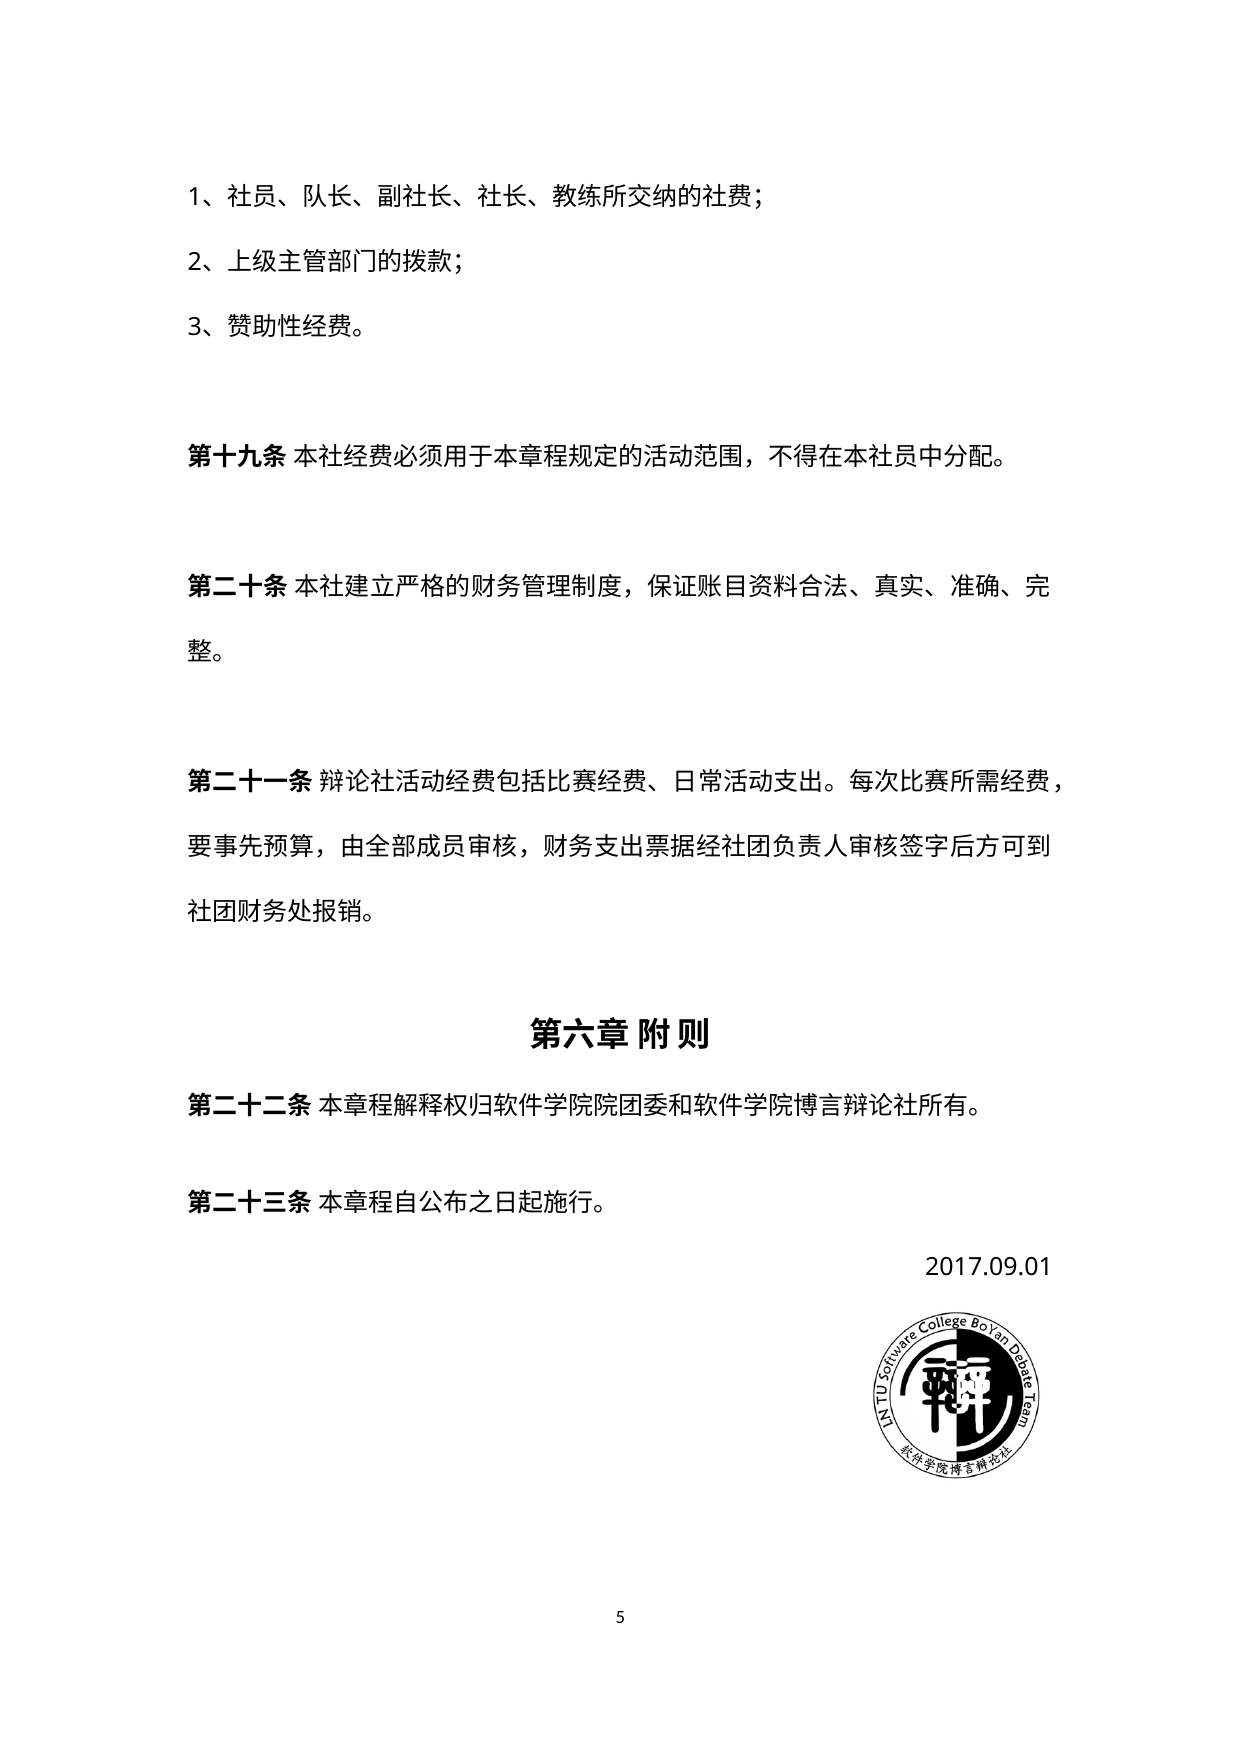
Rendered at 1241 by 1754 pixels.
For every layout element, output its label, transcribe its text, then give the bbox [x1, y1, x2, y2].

picture [859, 1298, 1053, 1492]
text 第二十二条 本章程解释权归软件学院院团委和软件学院博言辩论社所有。 [187, 1071, 1053, 1136]
text 第二十一条 辩论社活动经费包括比赛经费、日常活动支出。每次比赛所需经费，要事先预算，由全部成员审核，财务支出票据经社团负责人审核签字后方可到社团财务处报销。 [187, 747, 1053, 942]
title 第六章 附 则 [187, 999, 1053, 1064]
text 2017.09.01 [187, 1233, 1053, 1298]
text 第十九条 本社经费必须用于本章程规定的活动范围，不得在本社员中分配。 [187, 422, 1053, 487]
text 3、赞助性经费。 [187, 292, 1053, 357]
text 2、上级主管部门的拨款； [187, 227, 1053, 292]
text 1、社员、队长、副社长、社长、教练所交纳的社费； [187, 162, 1053, 227]
text 第二十三条 本章程自公布之日起施行。 [187, 1168, 1053, 1233]
text 第二十条 本社建立严格的财务管理制度，保证账目资料合法、真实、准确、完整。 [187, 552, 1053, 682]
